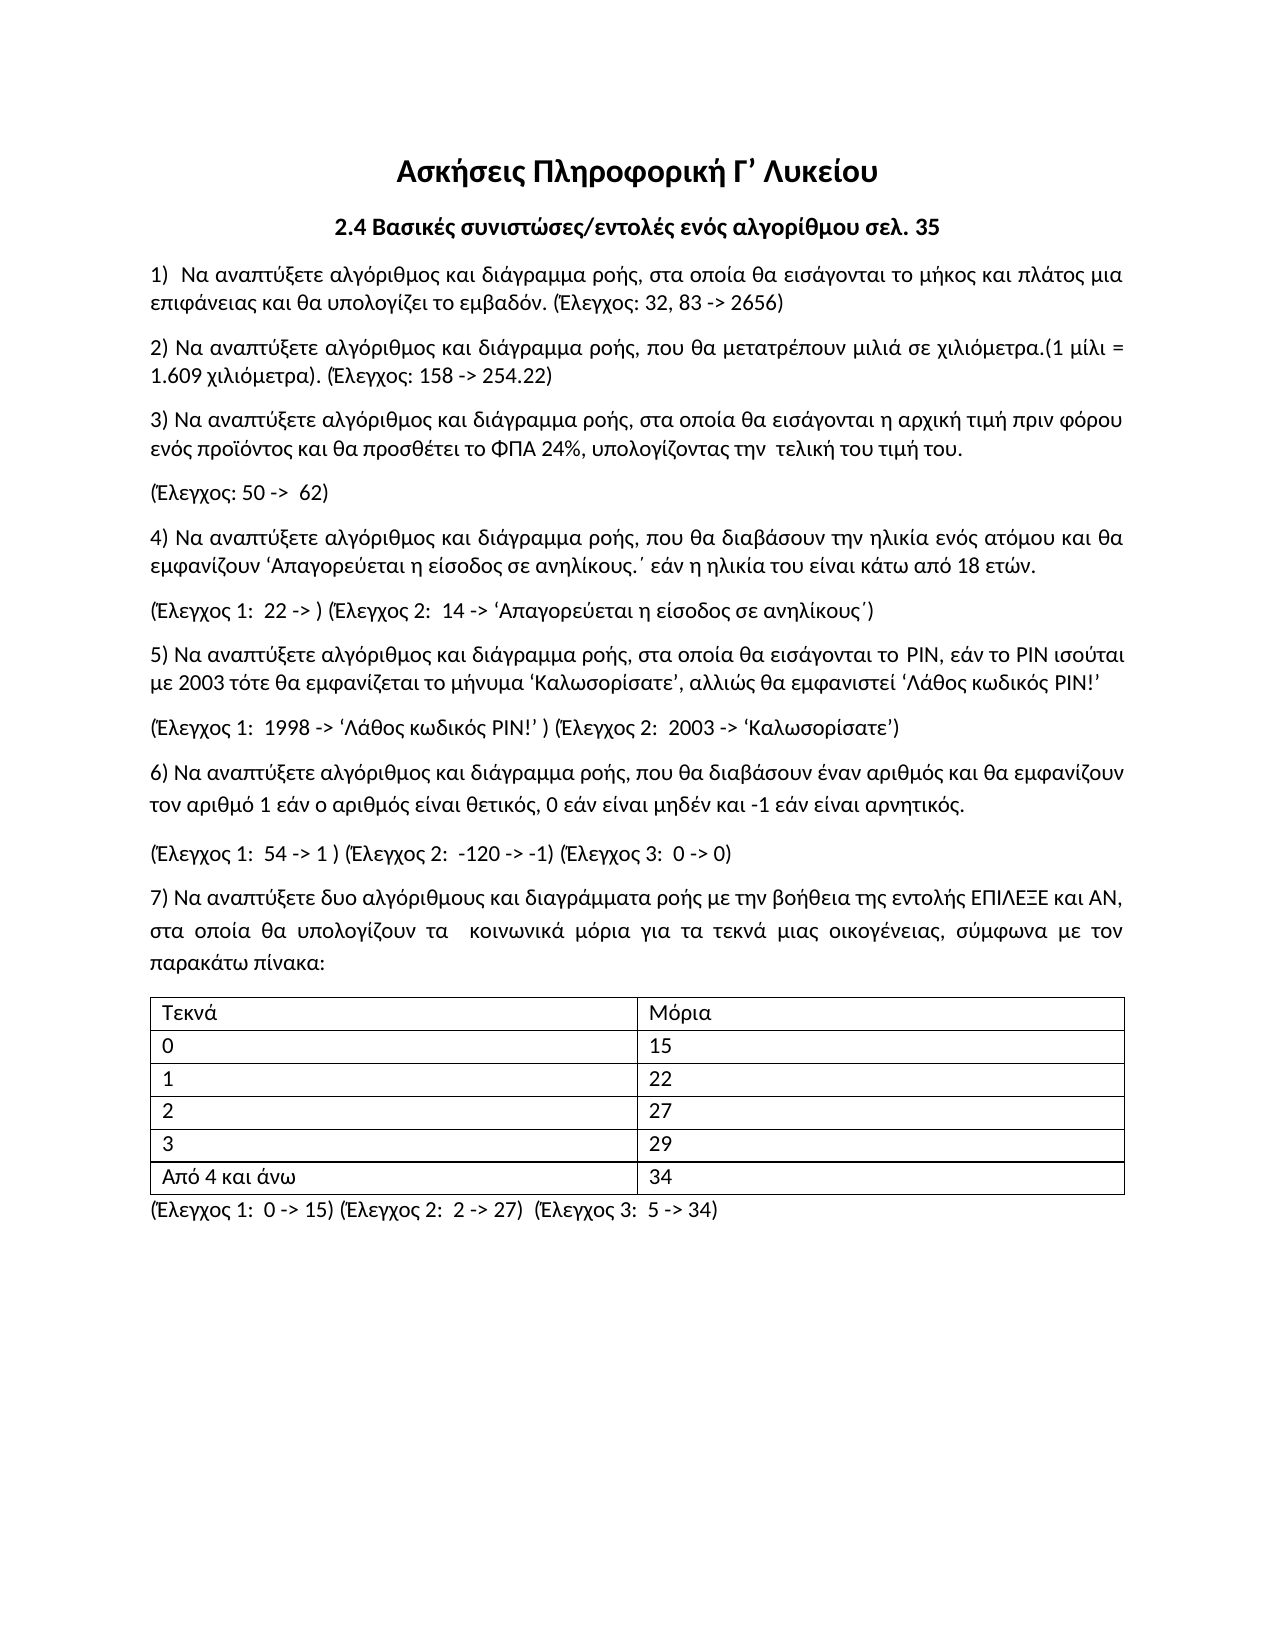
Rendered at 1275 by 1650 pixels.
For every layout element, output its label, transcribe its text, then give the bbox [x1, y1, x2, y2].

table_cell 22 [638, 1064, 1124, 1096]
text 7) Να αναπτύξετε δυο αλγόριθμους και διαγράμματα ροής με την βοήθεια της εντολής ΕΠΙΛΕΞΕ και ΑΝ, στα οποία θα υπολογίζουν τα κοινωνικά μόρια για τα τεκνά μιας οικογένειας, σύμφωνα με τον παρακάτω πίνακα: [150, 883, 1125, 976]
text (Έλεγχος 1: 0 -> 15) (Έλεγχος 2: 2 -> 27) (Έλεγχος 3: 5 -> 34) [150, 1195, 1125, 1223]
table_header Τεκνά [151, 998, 637, 1030]
text Ασκήσεις Πληροφορική Γ’ Λυκείου [150, 150, 1125, 191]
text (Έλεγχος 1: 1998 -> ‘Λάθος κωδικός PIN!’ ) (Έλεγχος 2: 2003 -> ‘Καλωσορίσατε’) [150, 713, 1125, 741]
table_cell 1 [151, 1064, 637, 1096]
table_cell 34 [638, 1163, 1124, 1194]
text 2) Να αναπτύξετε αλγόριθμος και διάγραμμα ροής, που θα μετατρέπουν μιλιά σε χιλιόμετρα.(1 μίλι = 1.609 χιλιόμετρα). (Έλεγχος: 158 -> 254.22) [150, 333, 1125, 389]
table_cell 0 [151, 1031, 637, 1063]
table_cell 29 [638, 1130, 1124, 1161]
table_cell 3 [151, 1130, 637, 1161]
text 3) Να αναπτύξετε αλγόριθμος και διάγραμμα ροής, στα οποία θα εισάγονται η αρχική τιμή πριν φόρου ενός προϊόντος και θα προσθέτει το ΦΠΑ 24%, υπολογίζοντας την τελική του τιμή του. [150, 406, 1125, 462]
text 5) Να αναπτύξετε αλγόριθμος και διάγραμμα ροής, στα οποία θα εισάγονται το PIN, εάν το PIN ισούται με 2003 τότε θα εμφανίζεται το μήνυμα ‘Καλωσορίσατε’, αλλιώς θα εμφανιστεί ‘Λάθος κωδικός PIN!’ [150, 640, 1125, 696]
table_cell Από 4 και άνω [151, 1163, 637, 1194]
table_cell 27 [638, 1097, 1124, 1128]
text 2.4 Βασικές συνιστώσες/εντολές ενός αλγορίθμου σελ. 35 [150, 211, 1125, 241]
text 6) Να αναπτύξετε αλγόριθμος και διάγραμμα ροής, που θα διαβάσουν έναν αριθμός και θα εμφανίζουν τον αριθμό 1 εάν ο αριθμός είναι θετικός, 0 εάν είναι μηδέν και -1 εάν είναι αρνητικός. [150, 758, 1125, 818]
text 1) Να αναπτύξετε αλγόριθμος και διάγραμμα ροής, στα οποία θα εισάγονται το μήκος και πλάτος μια επιφάνειας και θα υπολογίζει το εμβαδόν. (Έλεγχος: 32, 83 -> 2656) [150, 260, 1125, 316]
text (Έλεγχος 1: 54 -> 1 ) (Έλεγχος 2: -120 -> -1) (Έλεγχος 3: 0 -> 0) [150, 839, 1125, 867]
text (Έλεγχος 1: 22 -> ) (Έλεγχος 2: 14 -> ‘Απαγορεύεται η είσοδος σε ανηλίκους΄) [150, 596, 1125, 624]
text 4) Να αναπτύξετε αλγόριθμος και διάγραμμα ροής, που θα διαβάσουν την ηλικία ενός ατόμου και θα εμφανίζουν ‘Απαγορεύεται η είσοδος σε ανηλίκους.΄ εάν η ηλικία του είναι κάτω από 18 ετών. [150, 523, 1125, 579]
table_cell 15 [638, 1031, 1124, 1063]
text (Έλεγχος: 50 -> 62) [150, 478, 1125, 506]
table_cell 2 [151, 1097, 637, 1128]
table_header Μόρια [638, 998, 1124, 1030]
